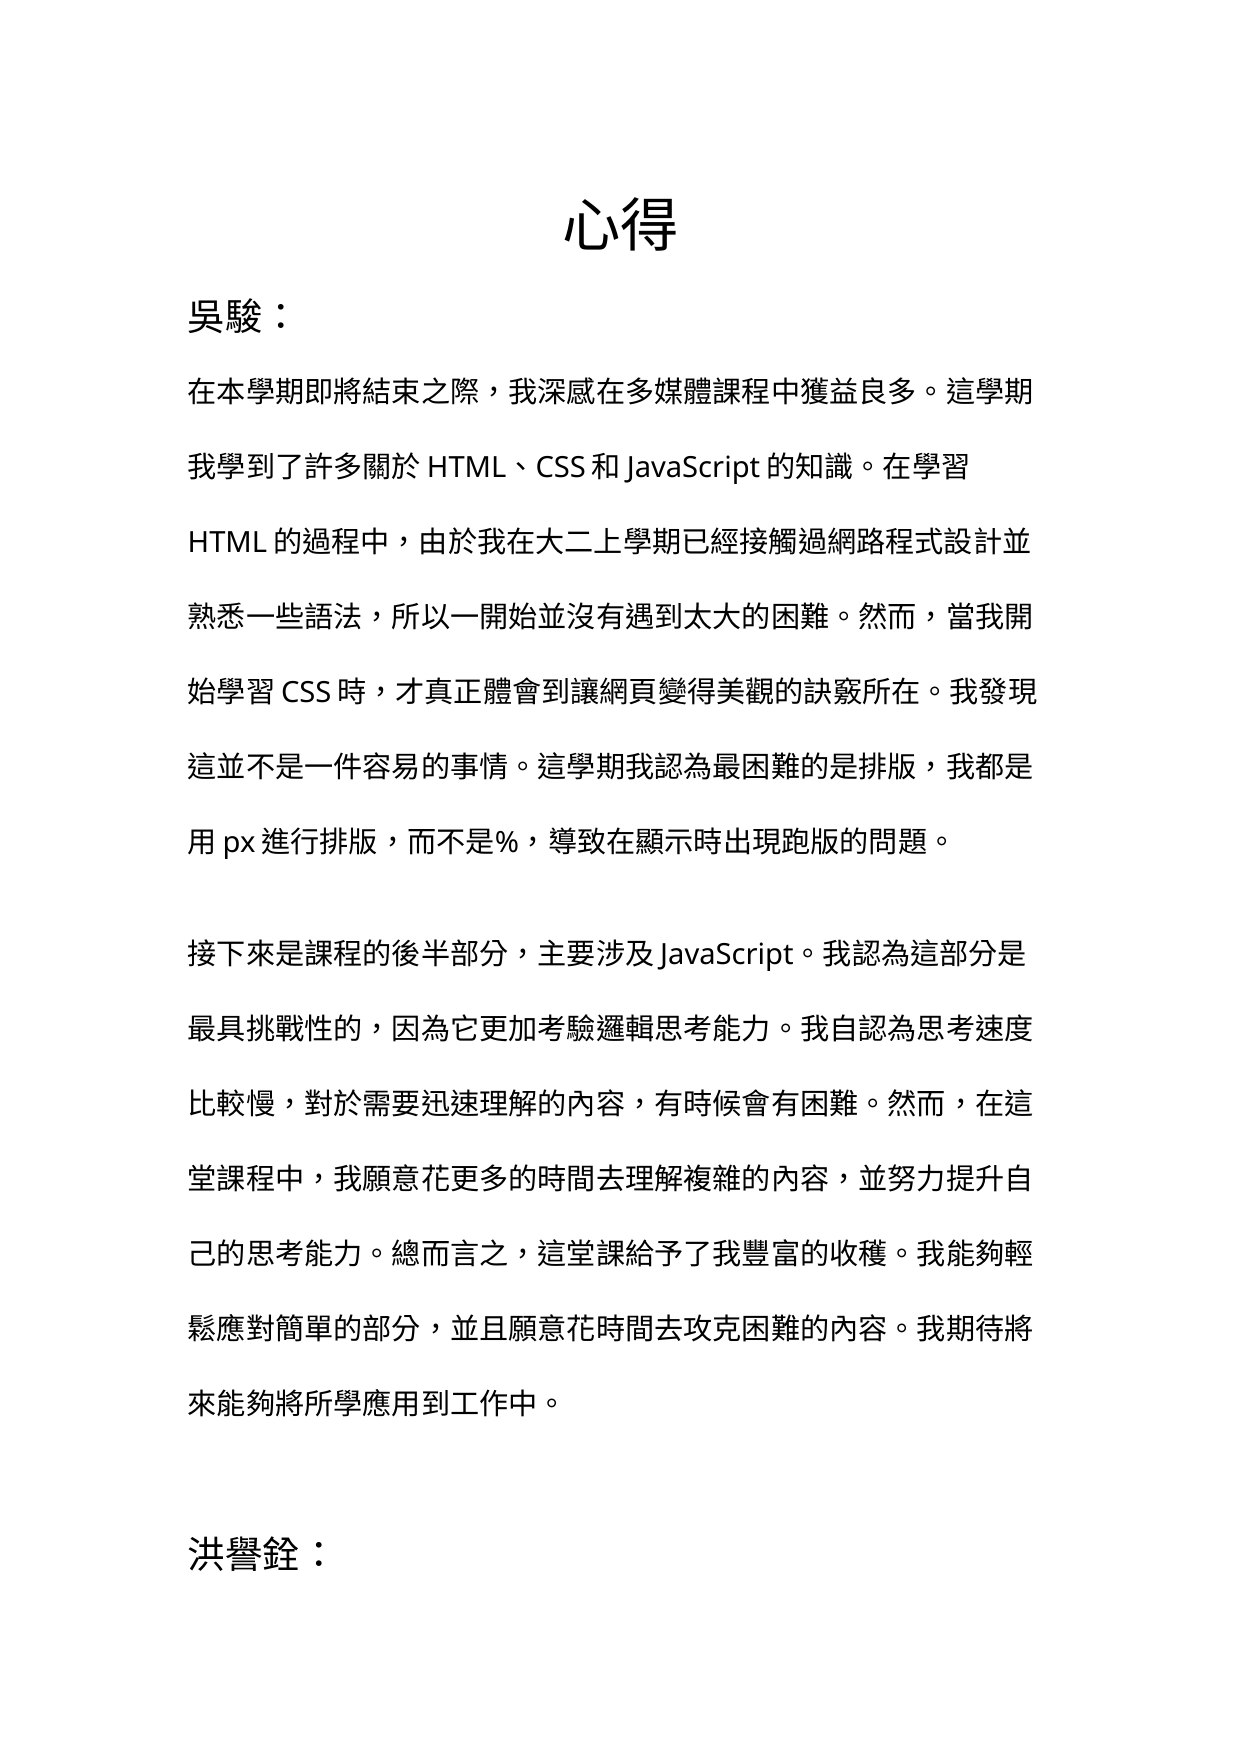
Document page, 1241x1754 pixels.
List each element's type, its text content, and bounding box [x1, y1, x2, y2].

text 吳駿： [187, 277, 1053, 352]
text 在本學期即將結束之際，我深感在多媒體課程中獲益良多。這學期我學到了許多關於HTML、CSS和JavaScript的知識。在學習HTML的過程中，由於我在大二上學期已經接觸過網路程式設計並熟悉一些語法，所以一開始並沒有遇到太大的困難。然而，當我開始學習CSS時，才真正體會到讓網頁變得美觀的訣竅所在。我發現這並不是一件容易的事情。這學期我認為最困難的是排版，我都是用px進行排版，而不是%，導致在顯示時出現跑版的問題。 [187, 352, 1053, 877]
text 心得 [187, 164, 1053, 277]
text 洪譽銓： [187, 1514, 1053, 1589]
text 接下來是課程的後半部分，主要涉及JavaScript。我認為這部分是最具挑戰性的，因為它更加考驗邏輯思考能力。我自認為思考速度比較慢，對於需要迅速理解的內容，有時候會有困難。然而，在這堂課程中，我願意花更多的時間去理解複雜的內容，並努力提升自己的思考能力。總而言之，這堂課給予了我豐富的收穫。我能夠輕鬆應對簡單的部分，並且願意花時間去攻克困難的內容。我期待將來能夠將所學應用到工作中。 [187, 914, 1053, 1439]
